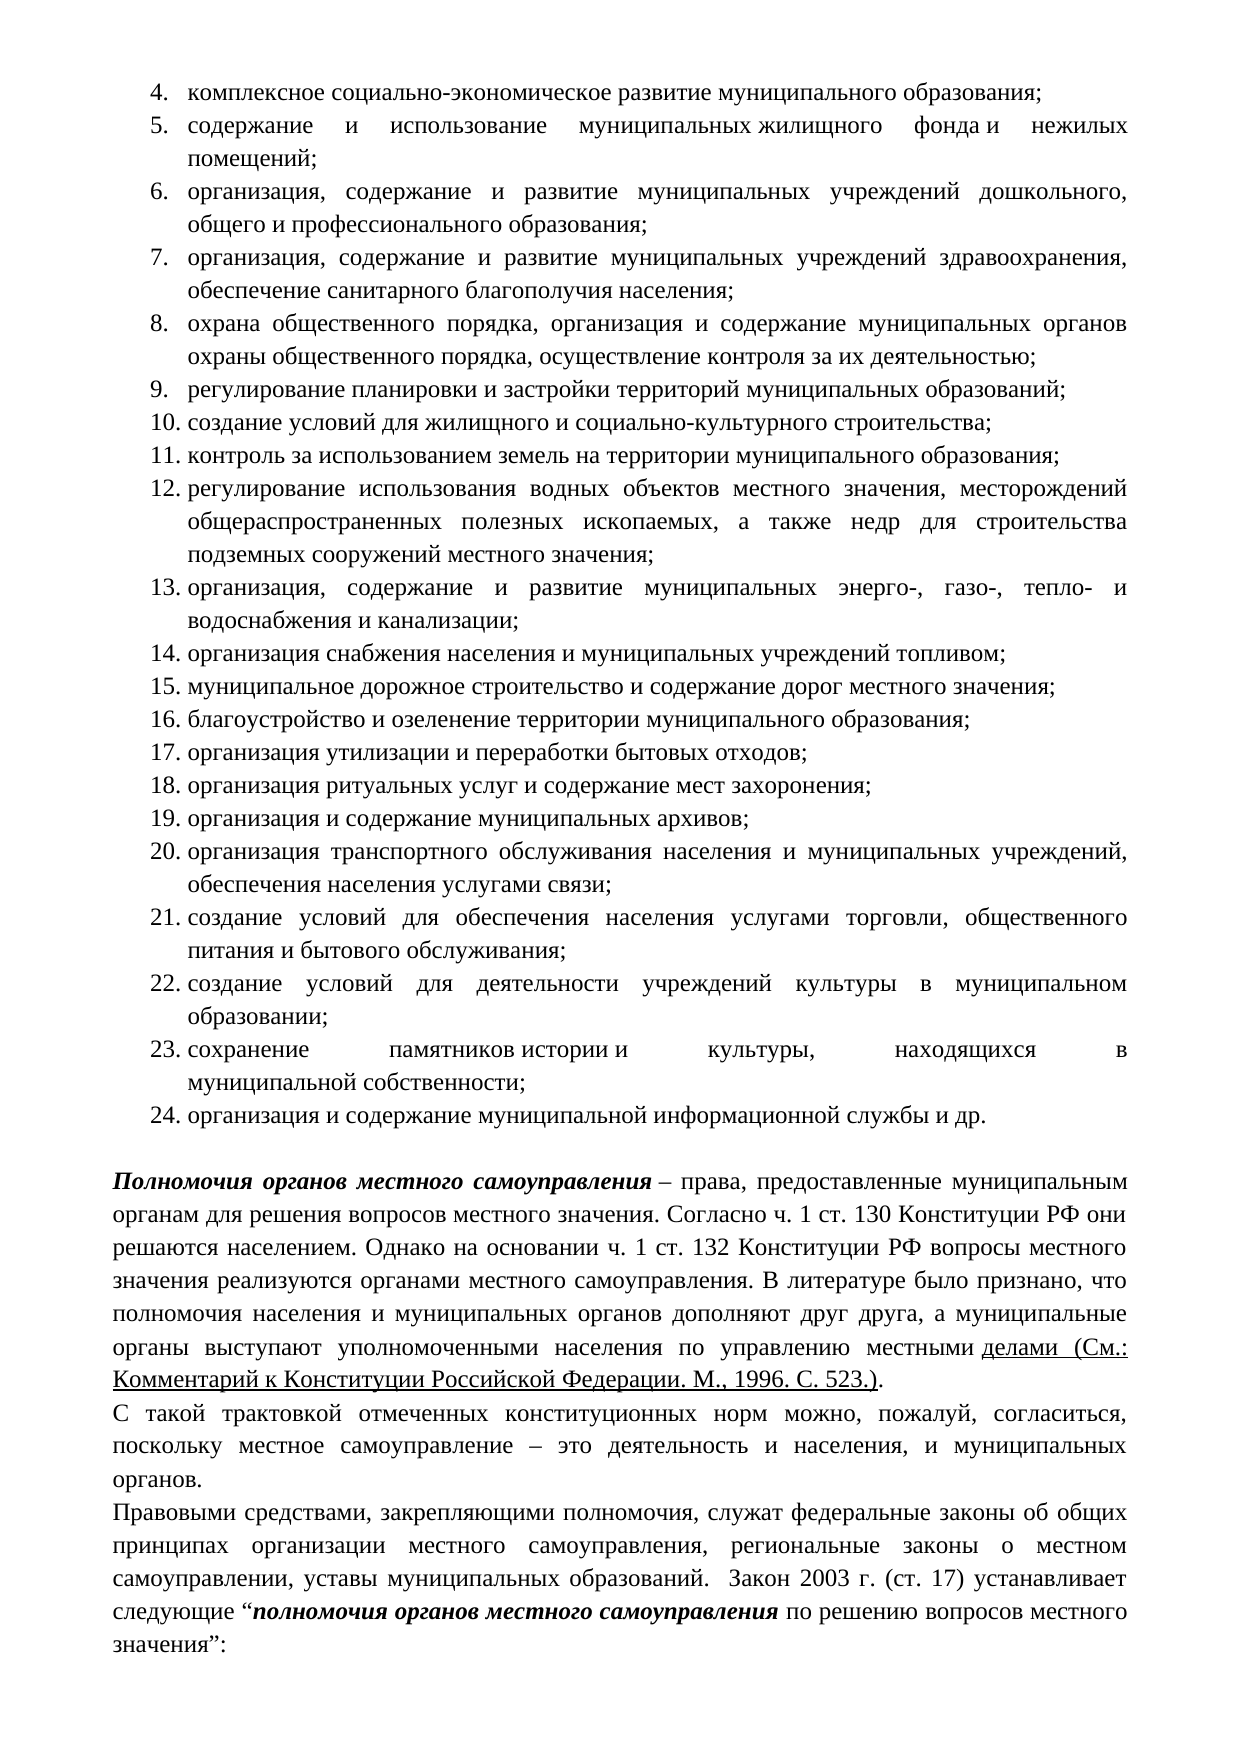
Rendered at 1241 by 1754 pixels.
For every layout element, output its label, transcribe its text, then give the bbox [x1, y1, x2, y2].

list организация транспортного обслуживания населения и муниципальных учреждений, обеспечения населения услугами связи; [150, 836, 1128, 898]
text Правовыми средствами, закрепляющими полномочия, служат федеральные законы об общих принципах организации местного самоуправления, региональные законы о местном самоуправлении, уставы муниципальных образований. Закон 2003 г. (ст. 17) устанавливает следующие “полномочия органов местного самоуправления по решению вопросов местного значения”: [112, 1497, 1128, 1657]
list сохранение памятников истории и культуры, находящихся в муниципальной собственности; [150, 1034, 1128, 1096]
list содержание и использование муниципальных жилищного фонда и нежилых помещений; [150, 110, 1128, 172]
list организация, содержание и развитие муниципальных учреждений дошкольного, общего и профессионального образования; [150, 176, 1128, 238]
list создание условий для деятельности учреждений культуры в муниципальном образовании; [150, 968, 1128, 1030]
list благоустройство и озеленение территории муниципального образования; [150, 704, 1128, 733]
text Полномочия органов местного самоуправления – права, предоставленные муниципальным органам для решения вопросов местного значения. Согласно ч. 1 ст. 130 Конституции РФ они решаются населением. Однако на основании ч. 1 ст. 132 Конституции РФ вопросы местного значения реализуются органами местного самоуправления. В литературе было признано, что полномочия населения и муниципальных органов дополняют друг друга, а муниципальные органы выступают уполномоченными населения по управлению местными делами (См.: Комментарий к Конституции Российской Федерации. М., 1996. С. 523.). [112, 1166, 1128, 1393]
list организация и содержание муниципальных архивов; [150, 803, 1128, 832]
list организация и содержание муниципальной информационной службы и др. [150, 1100, 1128, 1129]
list создание условий для жилищного и социально-культурного строительства; [150, 407, 1128, 436]
list охрана общественного порядка, организация и содержание муниципальных органов охраны общественного порядка, осуществление контроля за их деятельностью; [150, 308, 1128, 370]
list создание условий для обеспечения населения услугами торговли, общественного питания и бытового обслуживания; [150, 902, 1128, 964]
list муниципальное дорожное строительство и содержание дорог местного значения; [150, 671, 1128, 700]
list комплексное социально-экономическое развитие муниципального образования; [150, 77, 1128, 106]
list организация ритуальных услуг и содержание мест захоронения; [150, 770, 1128, 799]
text С такой трактовкой отмеченных конституционных норм можно, пожалуй, согласиться, поскольку местное самоуправление – это деятельность и населения, и муниципальных органов. [112, 1398, 1128, 1492]
list организация, содержание и развитие муниципальных учреждений здравоохранения, обеспечение санитарного благополучия населения; [150, 242, 1128, 304]
list организация утилизации и переработки бытовых отходов; [150, 737, 1128, 766]
list регулирование использования водных объектов местного значения, месторождений общераспространенных полезных ископаемых, а также недр для строительства подземных сооружений местного значения; [150, 473, 1128, 568]
list организация снабжения населения и муниципальных учреждений топливом; [150, 638, 1128, 667]
list организация, содержание и развитие муниципальных энерго-, газо-, тепло- и водоснабжения и канализации; [150, 572, 1128, 634]
list контроль за использованием земель на территории муниципального образования; [150, 440, 1128, 469]
list регулирование планировки и застройки территорий муниципальных образований; [150, 374, 1128, 403]
